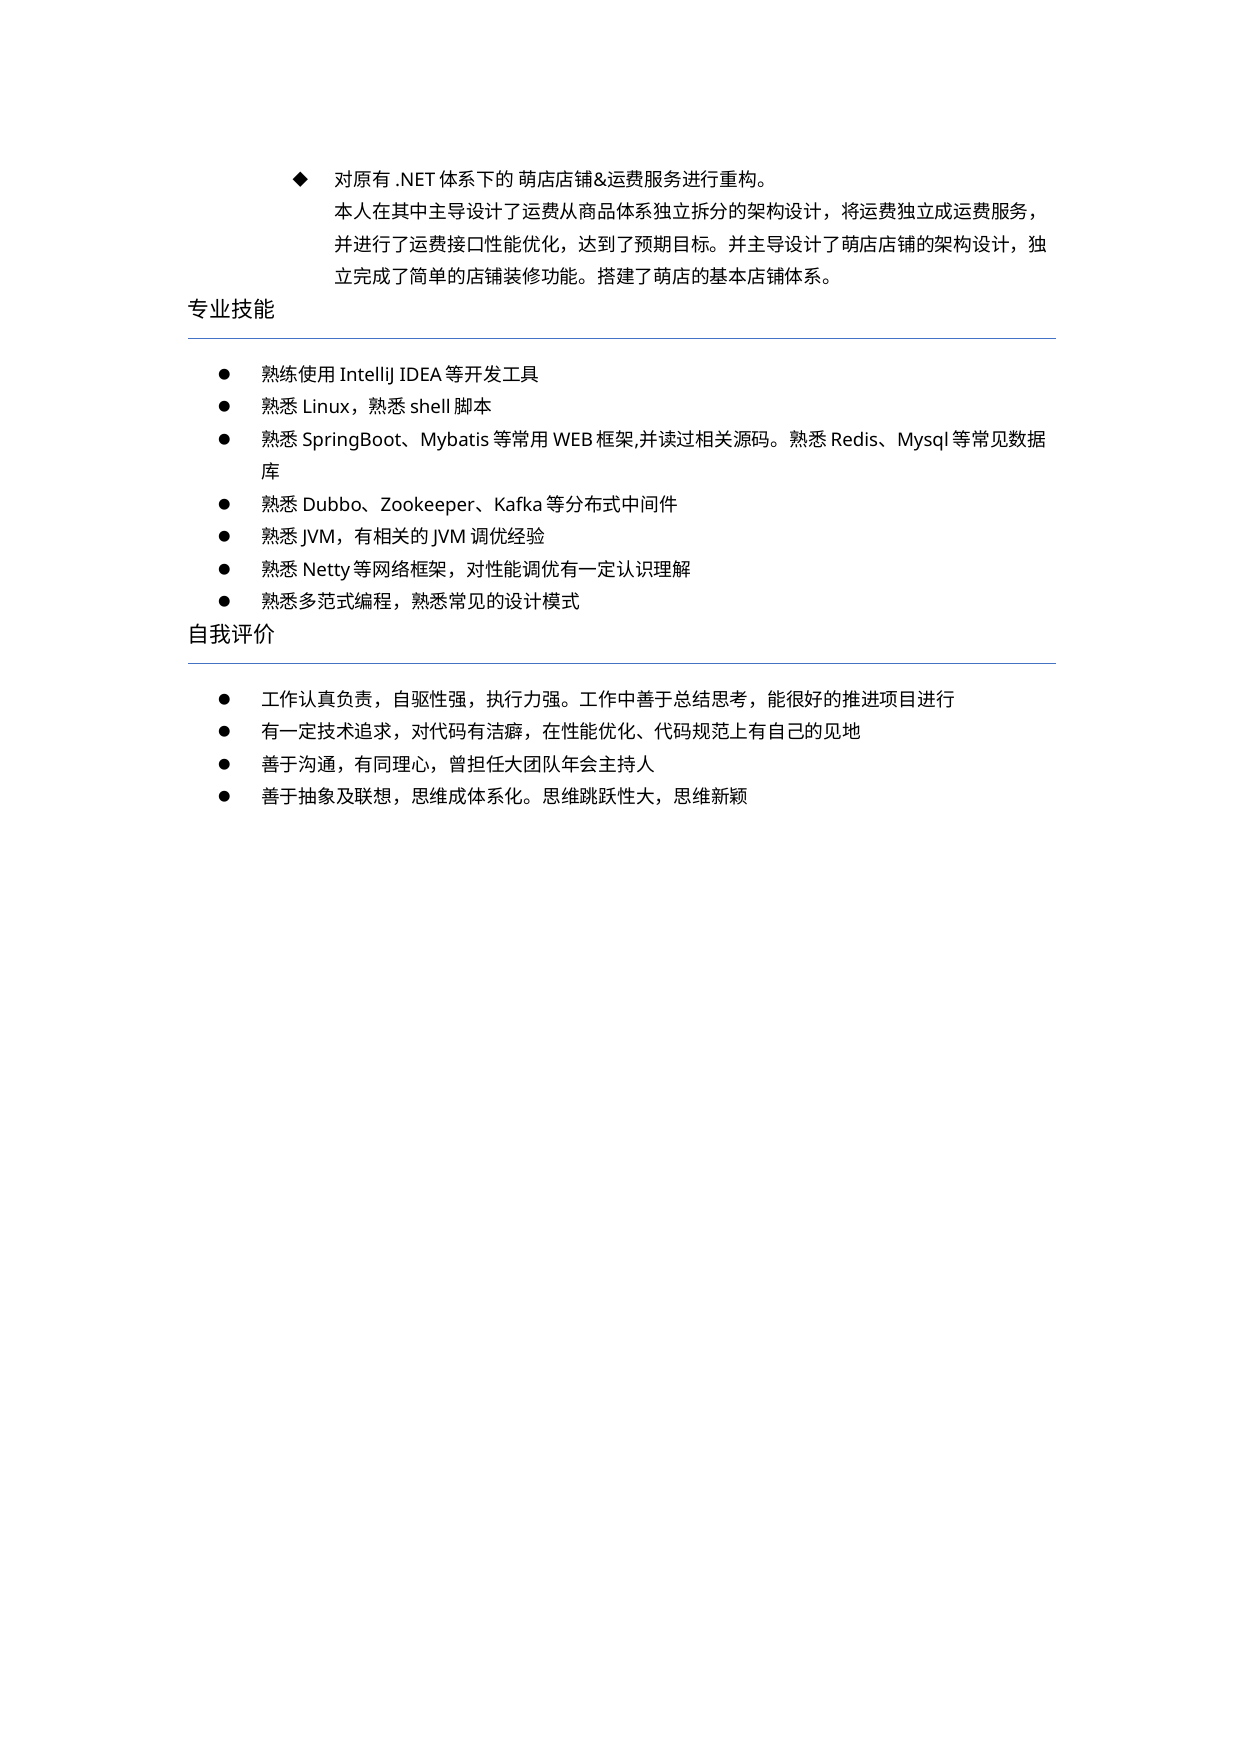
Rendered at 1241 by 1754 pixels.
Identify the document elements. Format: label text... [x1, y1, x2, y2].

list 熟悉多范式编程，熟悉常见的设计模式 [217, 584, 1053, 617]
text 专业技能 [187, 292, 1053, 324]
list 熟悉Netty等网络框架，对性能调优有一定认识理解 [217, 552, 1053, 584]
list 熟练使用IntelliJ IDEA等开发工具 [217, 357, 1053, 389]
list 善于沟通，有同理心，曾担任大团队年会主持人 [217, 747, 1053, 779]
list 熟悉JVM，有相关的JVM调优经验 [217, 519, 1053, 552]
list 善于抽象及联想，思维成体系化。思维跳跃性大，思维新颖 [217, 779, 1053, 812]
list 工作认真负责，自驱性强，执行力强。工作中善于总结思考，能很好的推进项目进行 [217, 682, 1053, 714]
list 有一定技术追求，对代码有洁癖，在性能优化、代码规范上有自己的见地 [217, 714, 1053, 747]
list 本人在其中主导设计了运费从商品体系独立拆分的架构设计，将运费独立成运费服务，并进行了运费接口性能优化，达到了预期目标。并主导设计了萌店店铺的架构设计，独立完成了简单的店铺装修功能。搭建了萌店的基本店铺体系。 [334, 194, 1053, 292]
list 熟悉Linux，熟悉shell脚本 [217, 389, 1053, 422]
list 对原有 .NET体系下的 萌店店铺&运费服务进行重构。 [291, 162, 1053, 194]
list 熟悉Dubbo、Zookeeper、Kafka等分布式中间件 [217, 487, 1053, 519]
text 自我评价 [187, 617, 1053, 649]
list 熟悉SpringBoot、Mybatis等常用WEB框架,并读过相关源码。熟悉Redis、Mysql等常见数据库 [217, 422, 1053, 487]
